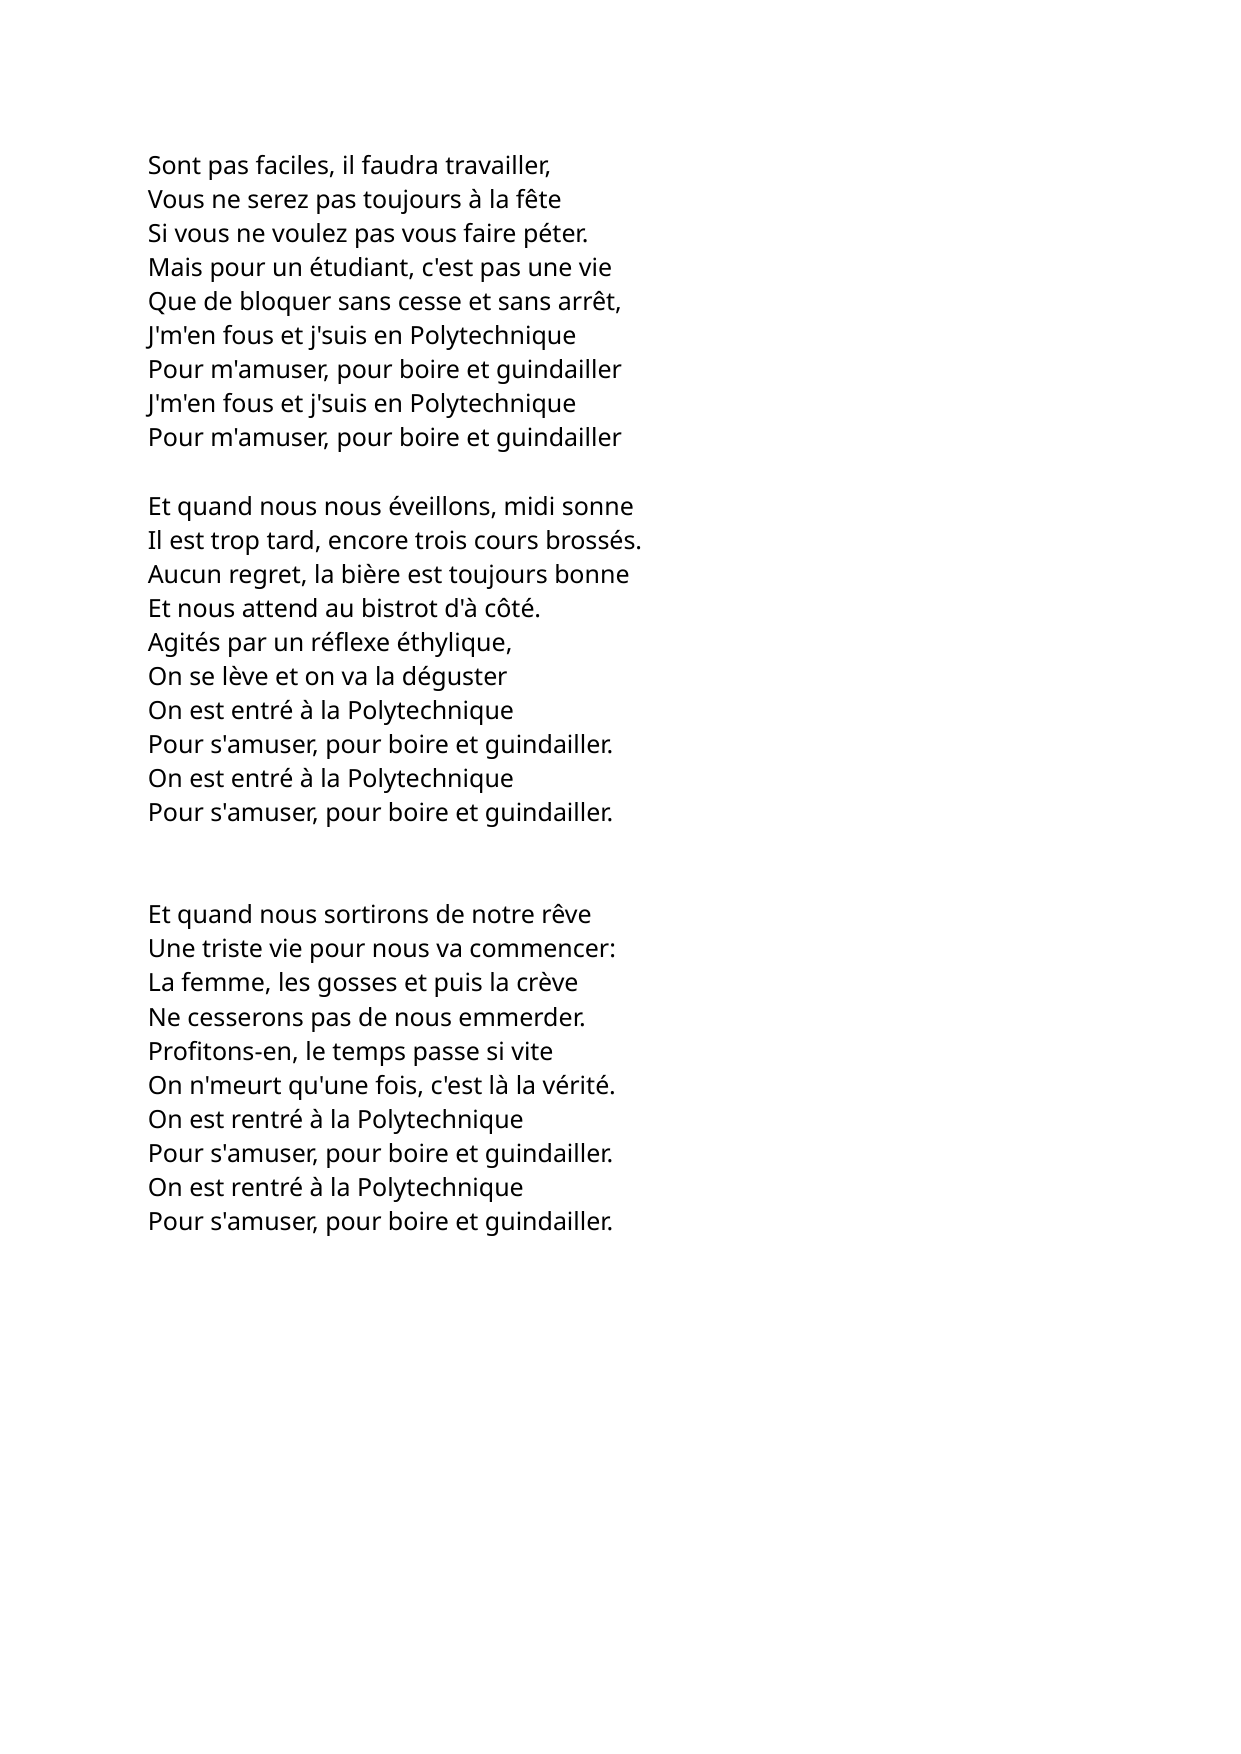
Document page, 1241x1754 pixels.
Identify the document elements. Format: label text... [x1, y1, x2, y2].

text Et quand nous sortirons de notre rêve [148, 897, 1093, 931]
text Agités par un réflexe éthylique, [148, 624, 1093, 658]
text Et nous attend au bistrot d'à côté. [148, 590, 1093, 624]
text Vous ne serez pas toujours à la fête [148, 182, 1093, 216]
text On est rentré à la Polytechnique [148, 1101, 1093, 1135]
text J'm'en fous et j'suis en Polytechnique [148, 318, 1093, 352]
text Pour s'amuser, pour boire et guindailler. [148, 1203, 1093, 1238]
text Et quand nous nous éveillons, midi sonne [148, 488, 1093, 522]
text Une triste vie pour nous va commencer: [148, 931, 1093, 965]
text Pour s'amuser, pour boire et guindailler. [148, 795, 1093, 829]
text Pour s'amuser, pour boire et guindailler. [148, 1135, 1093, 1169]
text On est entré à la Polytechnique [148, 693, 1093, 727]
text On se lève et on va la déguster [148, 658, 1093, 693]
text Aucun regret, la bière est toujours bonne [148, 556, 1093, 590]
text On est entré à la Polytechnique [148, 761, 1093, 795]
text La femme, les gosses et puis la crève [148, 965, 1093, 999]
text On est rentré à la Polytechnique [148, 1169, 1093, 1203]
text Pour s'amuser, pour boire et guindailler. [148, 727, 1093, 761]
text Sont pas faciles, il faudra travailler, [148, 148, 1093, 182]
text Ne cesserons pas de nous emmerder. [148, 999, 1093, 1033]
text Que de bloquer sans cesse et sans arrêt, [148, 284, 1093, 318]
text Pour m'amuser, pour boire et guindailler [148, 352, 1093, 386]
text Profitons-en, le temps passe si vite [148, 1033, 1093, 1067]
text Il est trop tard, encore trois cours brossés. [148, 522, 1093, 556]
text Si vous ne voulez pas vous faire péter. [148, 216, 1093, 250]
text Mais pour un étudiant, c'est pas une vie [148, 250, 1093, 284]
text On n'meurt qu'une fois, c'est là la vérité. [148, 1067, 1093, 1101]
text Pour m'amuser, pour boire et guindailler [148, 420, 1093, 454]
text J'm'en fous et j'suis en Polytechnique [148, 386, 1093, 420]
